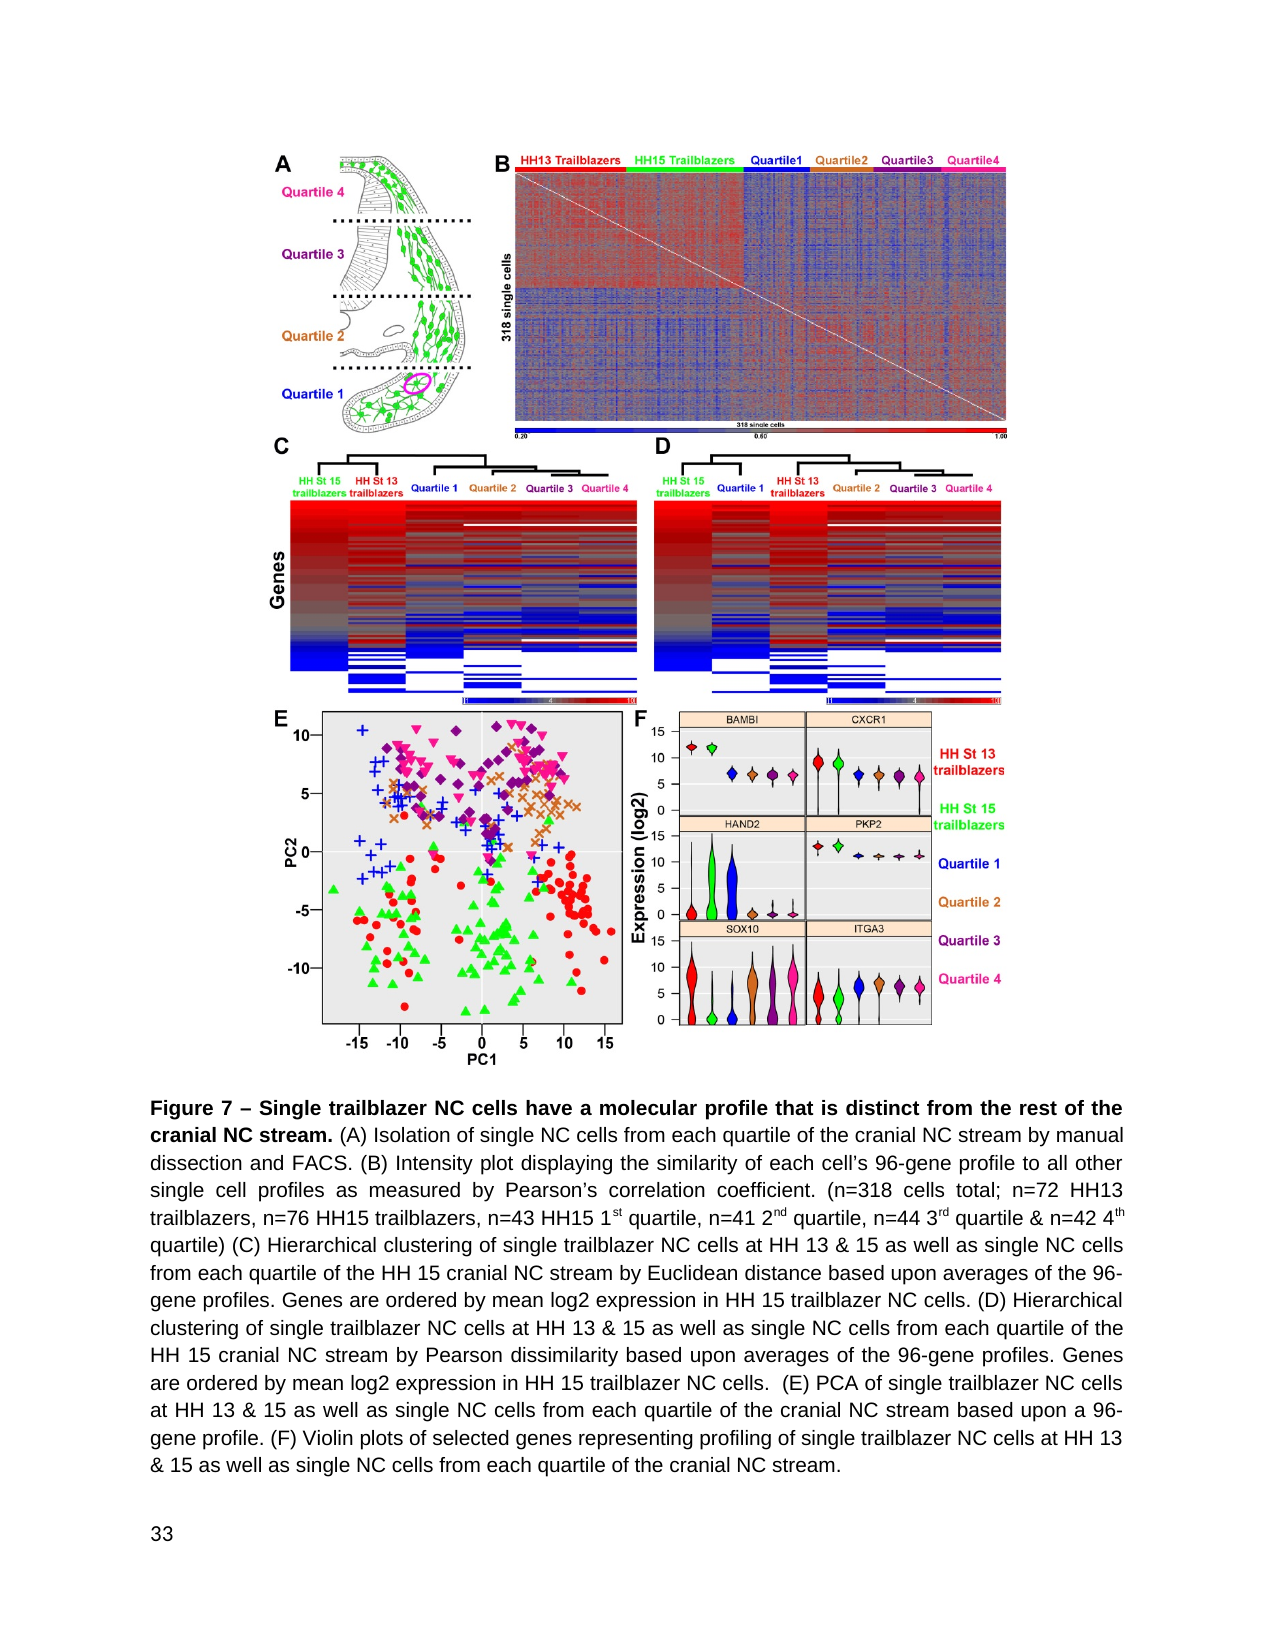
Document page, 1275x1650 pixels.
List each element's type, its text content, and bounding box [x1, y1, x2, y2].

picture [267, 150, 1008, 1071]
text Figure 7 – Single trailblazer NC cells have a molecular profile that is distinct from the rest of the cranial NC stream. (A) Isolation of single NC cells from each quartile of the cranial NC stream by manual dissection and FACS. (B) Intensity plot displaying the similarity of each cell’s 96-gene profile to all other single cell profiles as measured by Pearson’s correlation coefficient. (n=318 cells total; n=72 HH13 trailblazers, n=76 HH15 trailblazers, n=43 HH15 1st quartile, n=41 2nd quartile, n=44 3rd quartile & n=42 4th quartile) (C) Hierarchical clustering of single trailblazer NC cells at HH 13 & 15 as well as single NC cells from each quartile of the HH 15 cranial NC stream by Euclidean distance based upon averages of the 96-gene profiles. Genes are ordered by mean log2 expression in HH 15 trailblazer NC cells. (D) Hierarchical clustering of single trailblazer NC cells at HH 13 & 15 as well as single NC cells from each quartile of the HH 15 cranial NC stream by Pearson dissimilarity based upon averages of the 96-gene profiles. Genes are ordered by mean log2 expression in HH 15 trailblazer NC cells. (E) PCA of single trailblazer NC cells at HH 13 & 15 as well as single NC cells from each quartile of the cranial NC stream based upon a 96-gene profile. (F) Violin plots of selected genes representing profiling of single trailblazer NC cells at HH 13 & 15 as well as single NC cells from each quartile of the cranial NC stream. [150, 1095, 1125, 1477]
